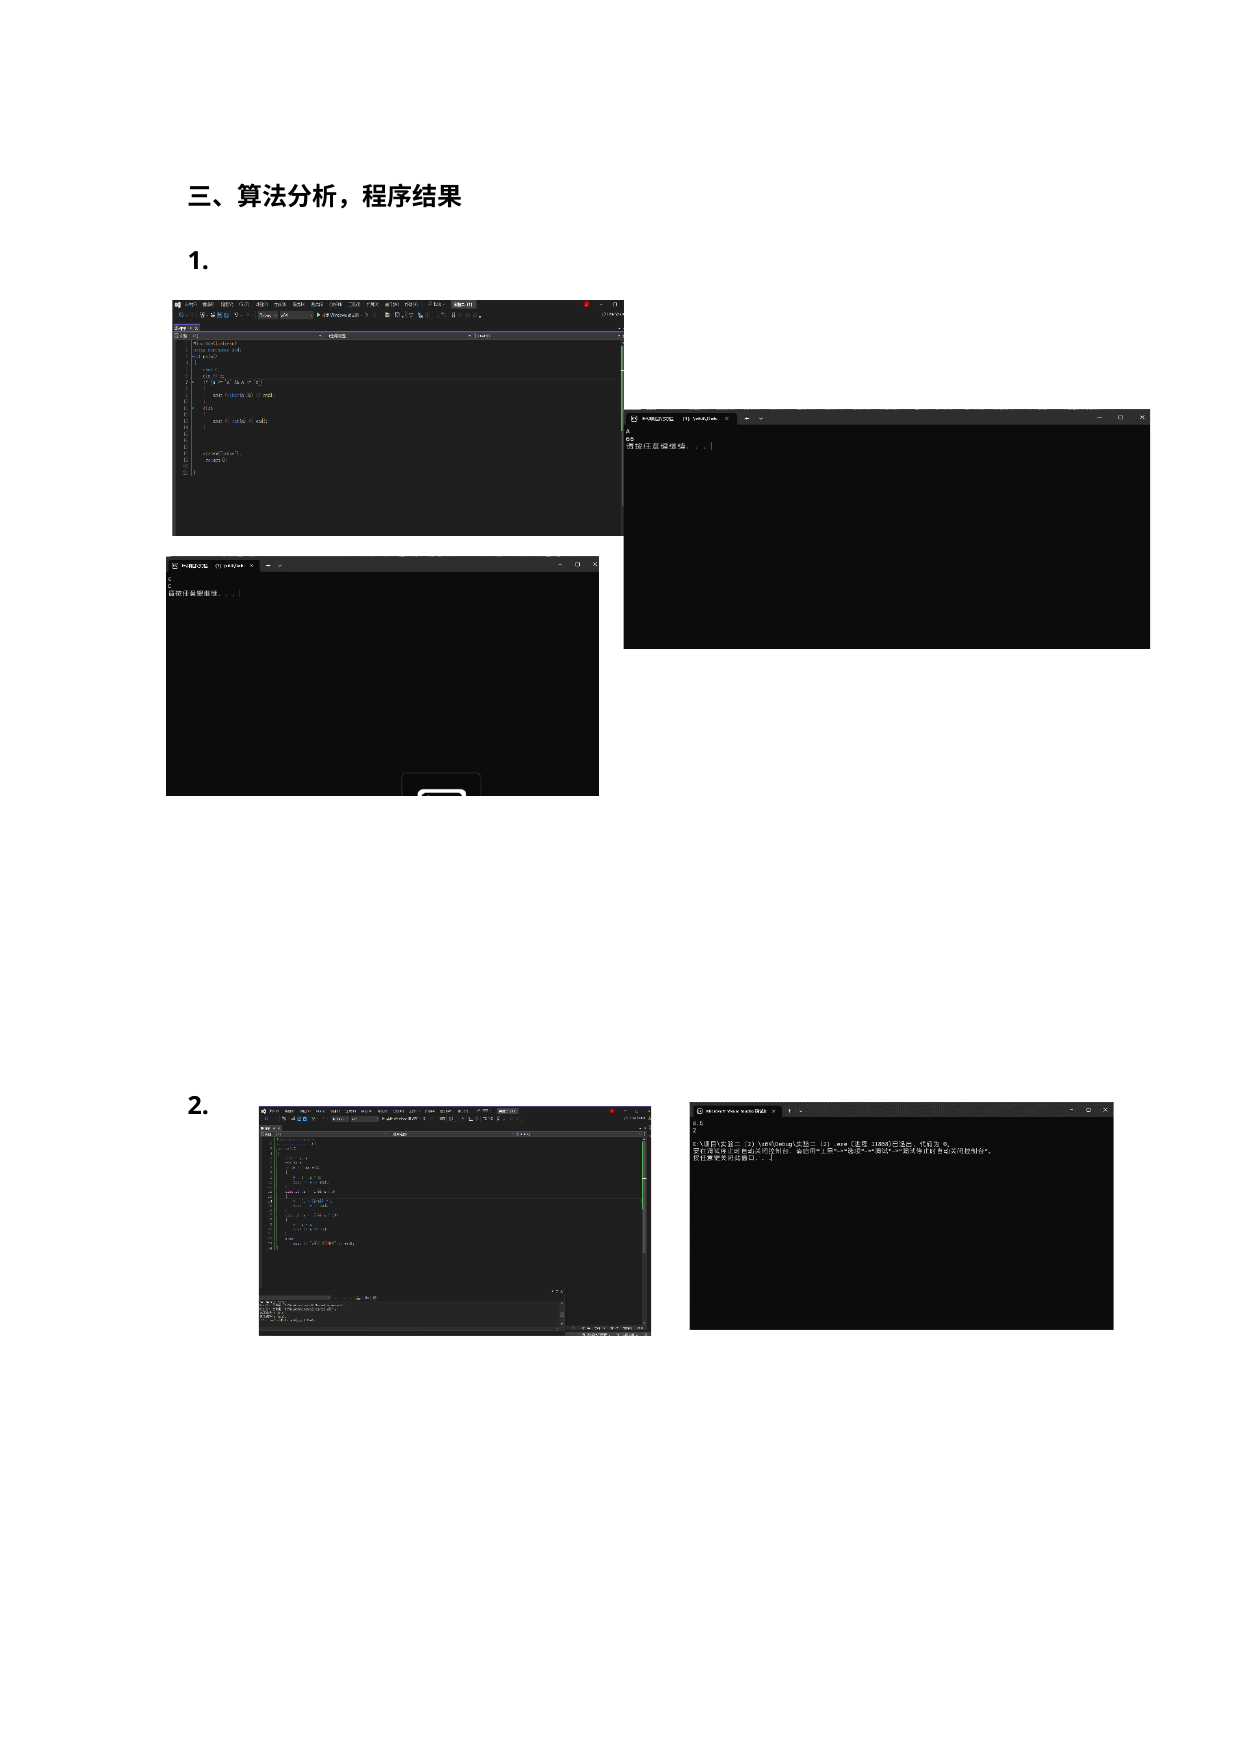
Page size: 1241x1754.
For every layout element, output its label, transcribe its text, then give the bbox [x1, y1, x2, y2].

text 三、算法分析，程序结果 [187, 162, 1053, 227]
picture [257, 1106, 651, 1335]
picture [164, 556, 599, 794]
text 1. [187, 227, 1053, 292]
text 2. [187, 1072, 1053, 1137]
picture [170, 300, 1150, 647]
picture [689, 1102, 1114, 1330]
